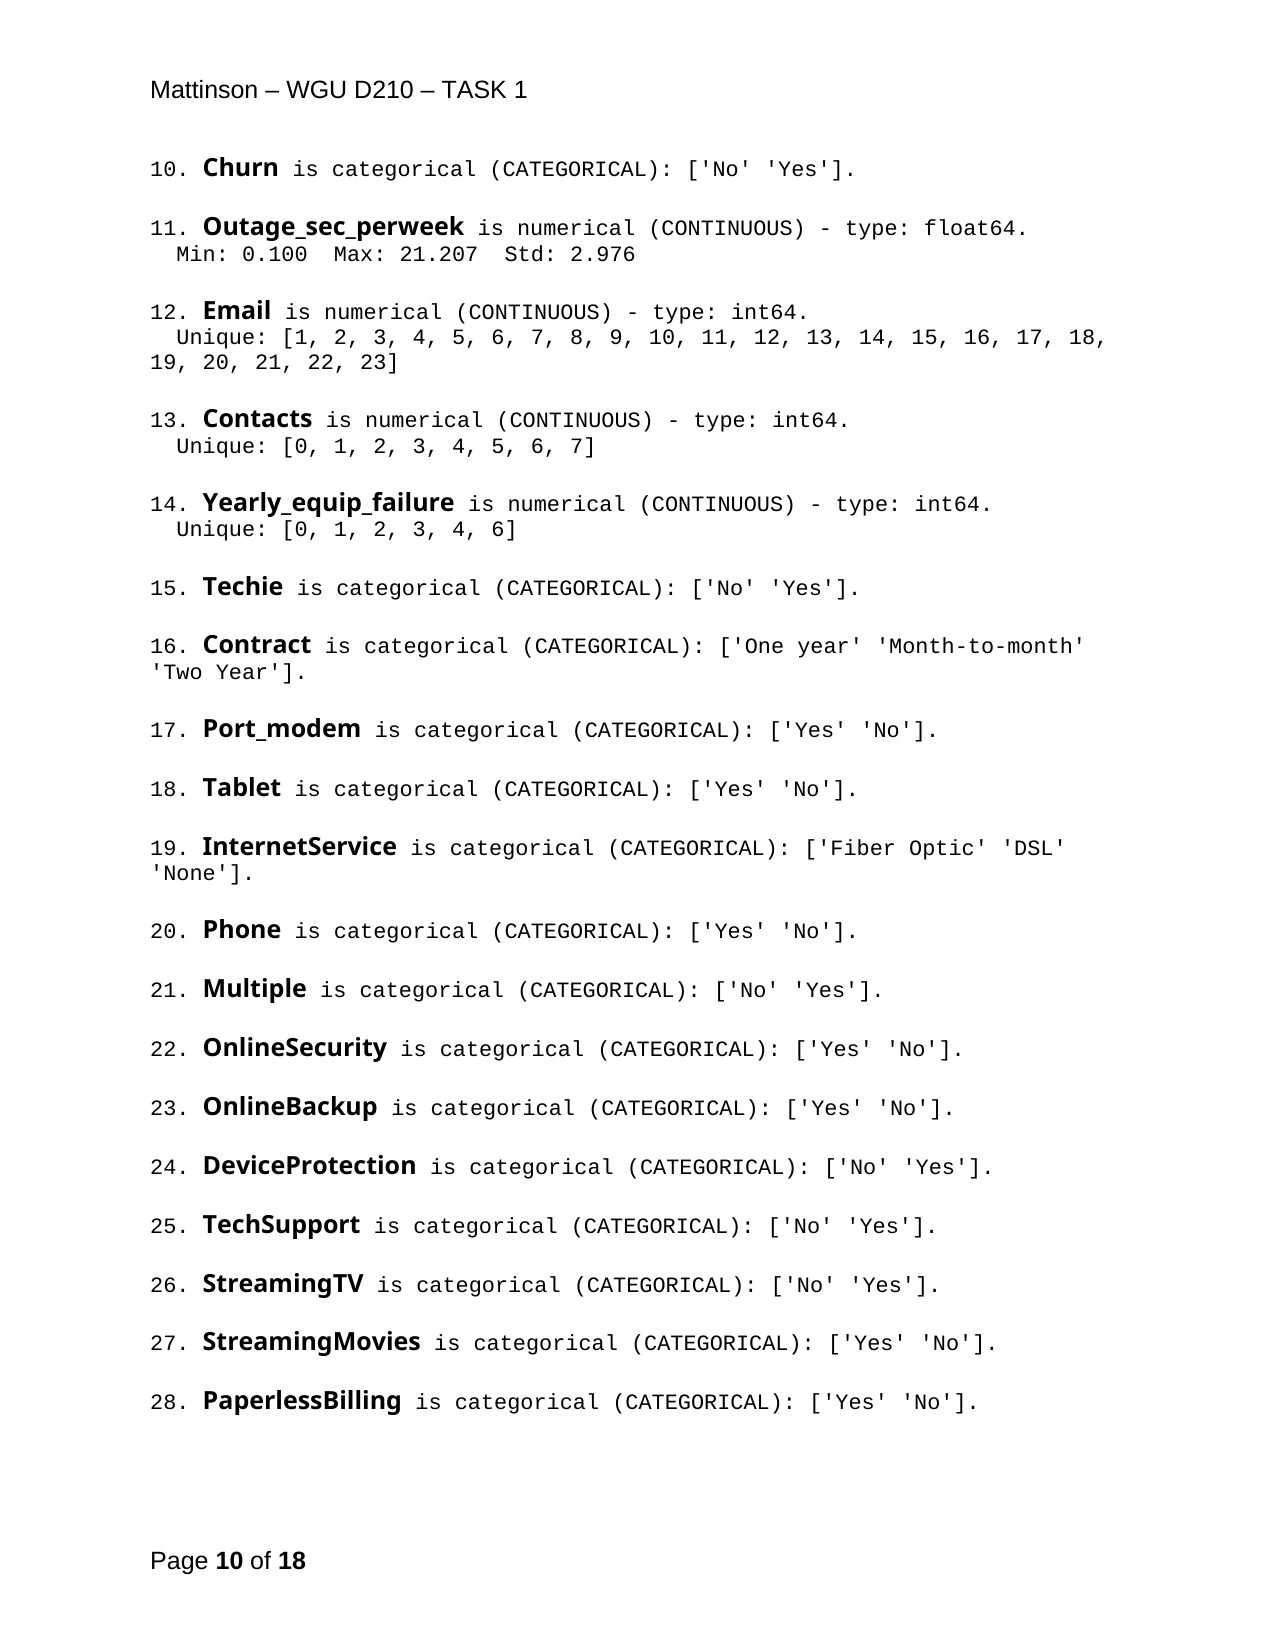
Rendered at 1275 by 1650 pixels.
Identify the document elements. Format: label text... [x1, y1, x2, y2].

text 23. OnlineBackup is categorical (CATEGORICAL): ['Yes' 'No']. [150, 1089, 1125, 1123]
text 22. OnlineSecurity is categorical (CATEGORICAL): ['Yes' 'No']. [150, 1030, 1125, 1064]
text 20. Phone is categorical (CATEGORICAL): ['Yes' 'No']. [150, 912, 1125, 946]
text 12. Email is numerical (CONTINUOUS) - type: int64. [150, 292, 1125, 327]
text 28. PaperlessBilling is categorical (CATEGORICAL): ['Yes' 'No']. [150, 1383, 1125, 1417]
text 24. DeviceProtection is categorical (CATEGORICAL): ['No' 'Yes']. [150, 1147, 1125, 1182]
text 18. Tablet is categorical (CATEGORICAL): ['Yes' 'No']. [150, 769, 1125, 804]
text Unique: [1, 2, 3, 4, 5, 6, 7, 8, 9, 10, 11, 12, 13, 14, 15, 16, 17, 18, 19, 20, 21, 22, 23] [150, 327, 1125, 376]
text 14. Yearly_equip_failure is numerical (CONTINUOUS) - type: int64. [150, 484, 1125, 519]
text Unique: [0, 1, 2, 3, 4, 6] [150, 519, 1125, 543]
text 10. Churn is categorical (CATEGORICAL): ['No' 'Yes']. [150, 150, 1125, 184]
text 19. InternetService is categorical (CATEGORICAL): ['Fiber Optic' 'DSL' 'None']. [150, 828, 1125, 887]
text 21. Multiple is categorical (CATEGORICAL): ['No' 'Yes']. [150, 971, 1125, 1005]
text 27. StreamingMovies is categorical (CATEGORICAL): ['Yes' 'No']. [150, 1324, 1125, 1358]
text Min: 0.100 Max: 21.207 Std: 2.976 [150, 243, 1125, 268]
text 25. TechSupport is categorical (CATEGORICAL): ['No' 'Yes']. [150, 1206, 1125, 1240]
text 17. Port_modem is categorical (CATEGORICAL): ['Yes' 'No']. [150, 711, 1125, 745]
text 15. Techie is categorical (CATEGORICAL): ['No' 'Yes']. [150, 568, 1125, 602]
text 16. Contract is categorical (CATEGORICAL): ['One year' 'Month-to-month' 'Two Year']. [150, 627, 1125, 686]
text 26. StreamingTV is categorical (CATEGORICAL): ['No' 'Yes']. [150, 1265, 1125, 1299]
text Unique: [0, 1, 2, 3, 4, 5, 6, 7] [150, 435, 1125, 460]
text 11. Outage_sec_perweek is numerical (CONTINUOUS) - type: float64. [150, 209, 1125, 243]
text 13. Contacts is numerical (CONTINUOUS) - type: int64. [150, 401, 1125, 435]
